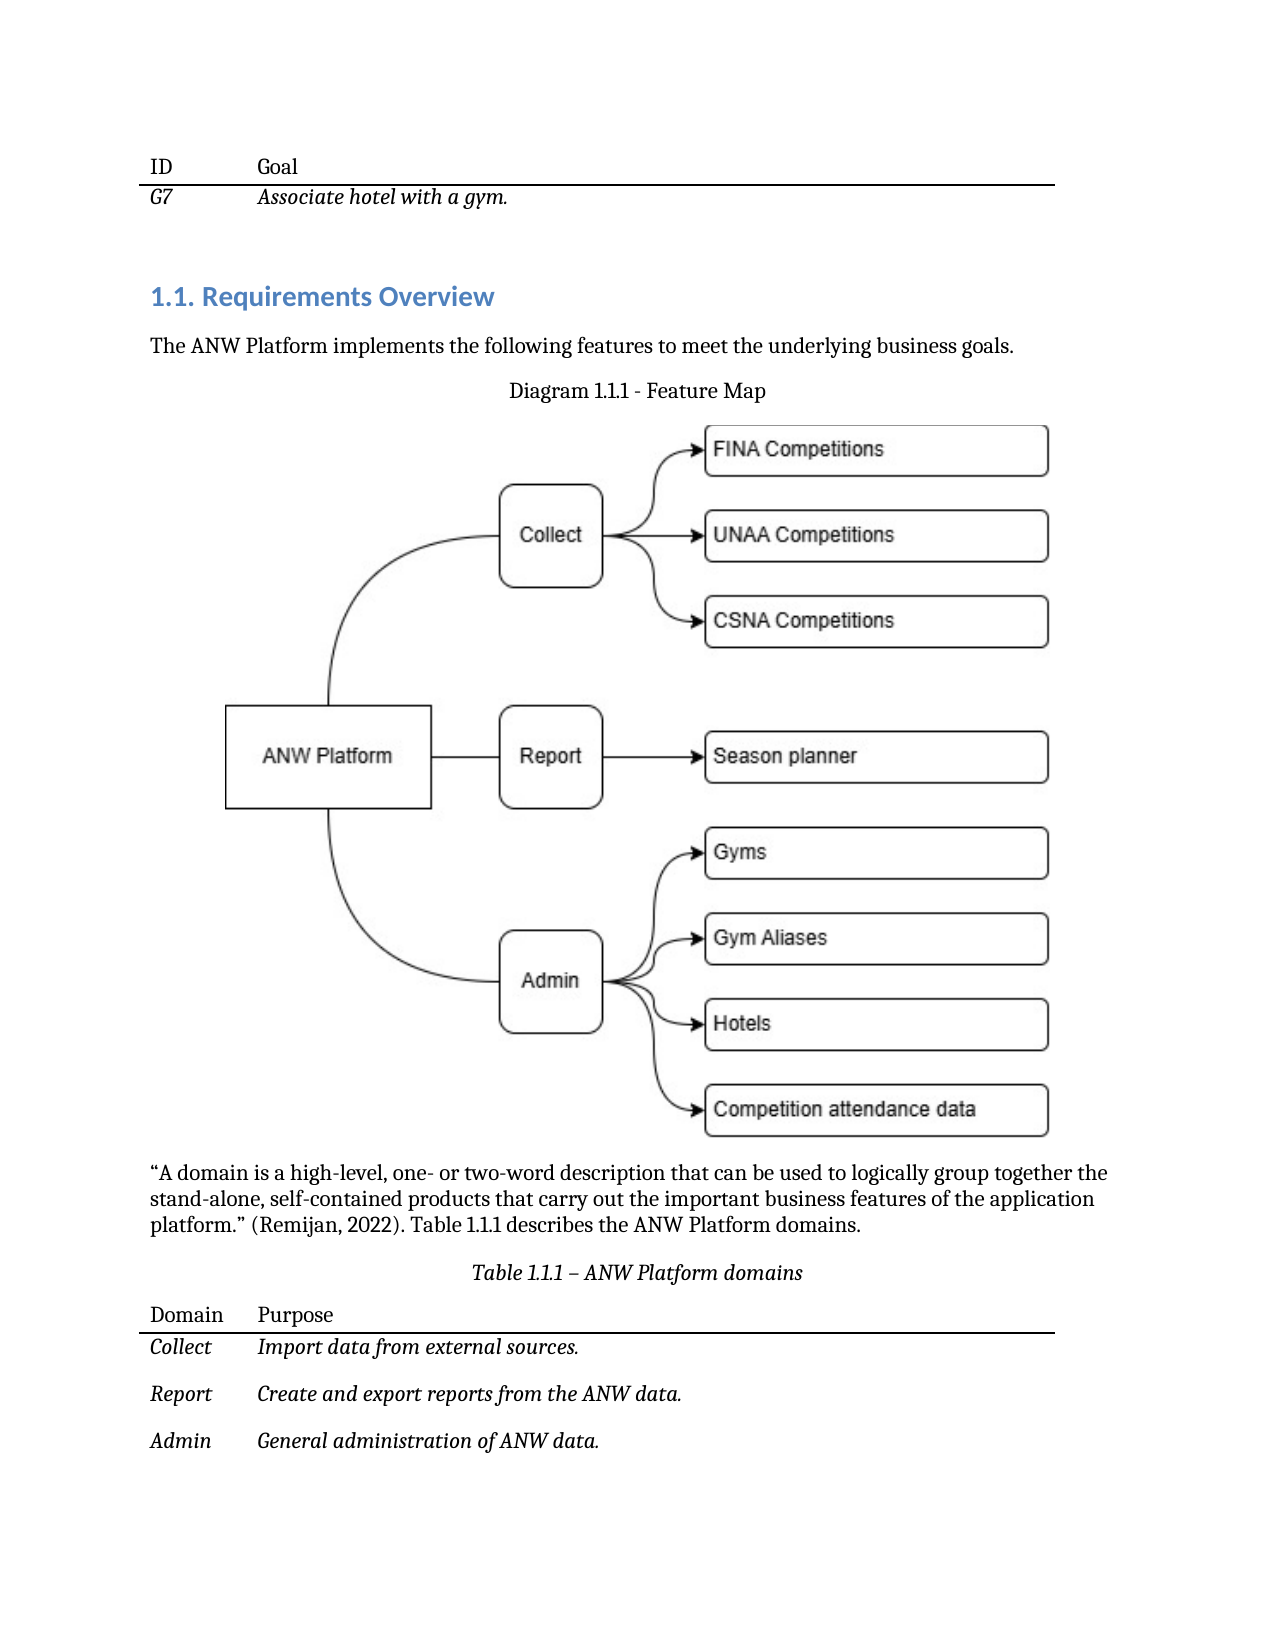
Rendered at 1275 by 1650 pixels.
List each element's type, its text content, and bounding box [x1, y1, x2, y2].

table_cell Report [139, 1381, 246, 1428]
subtitle Requirements Overview [150, 278, 1125, 314]
text Table 1.1.1 – ANW Platform domains [150, 1259, 1125, 1286]
table_cell Collect [139, 1334, 246, 1381]
table_cell Admin [139, 1428, 246, 1475]
table_cell General administration of ANW data. [246, 1428, 1055, 1475]
table_cell Import data from external sources. [246, 1334, 1055, 1381]
table_header Domain [139, 1298, 246, 1332]
table_cell Create and export reports from the ANW data. [246, 1381, 1055, 1428]
picture [225, 425, 1050, 1139]
text Diagram 1.1.1 - Feature Map [150, 378, 1125, 404]
table_cell Associate hotel with a gym. [246, 186, 1055, 231]
table_header Purpose [246, 1298, 1055, 1332]
text “A domain is a high-level, one- or two-word description that can be used to logically group together the stand-alone, self-contained products that carry out the important business features of the application platform.” (Remijan, 2022). Table 1.1.1 describes the ANW Platform domains. [150, 1159, 1125, 1238]
text The ANW Platform implements the following features to meet the underlying business goals. [150, 333, 1125, 359]
table_cell G7 [139, 186, 246, 231]
table_header ID [139, 150, 246, 184]
table_header Goal [246, 150, 1055, 184]
